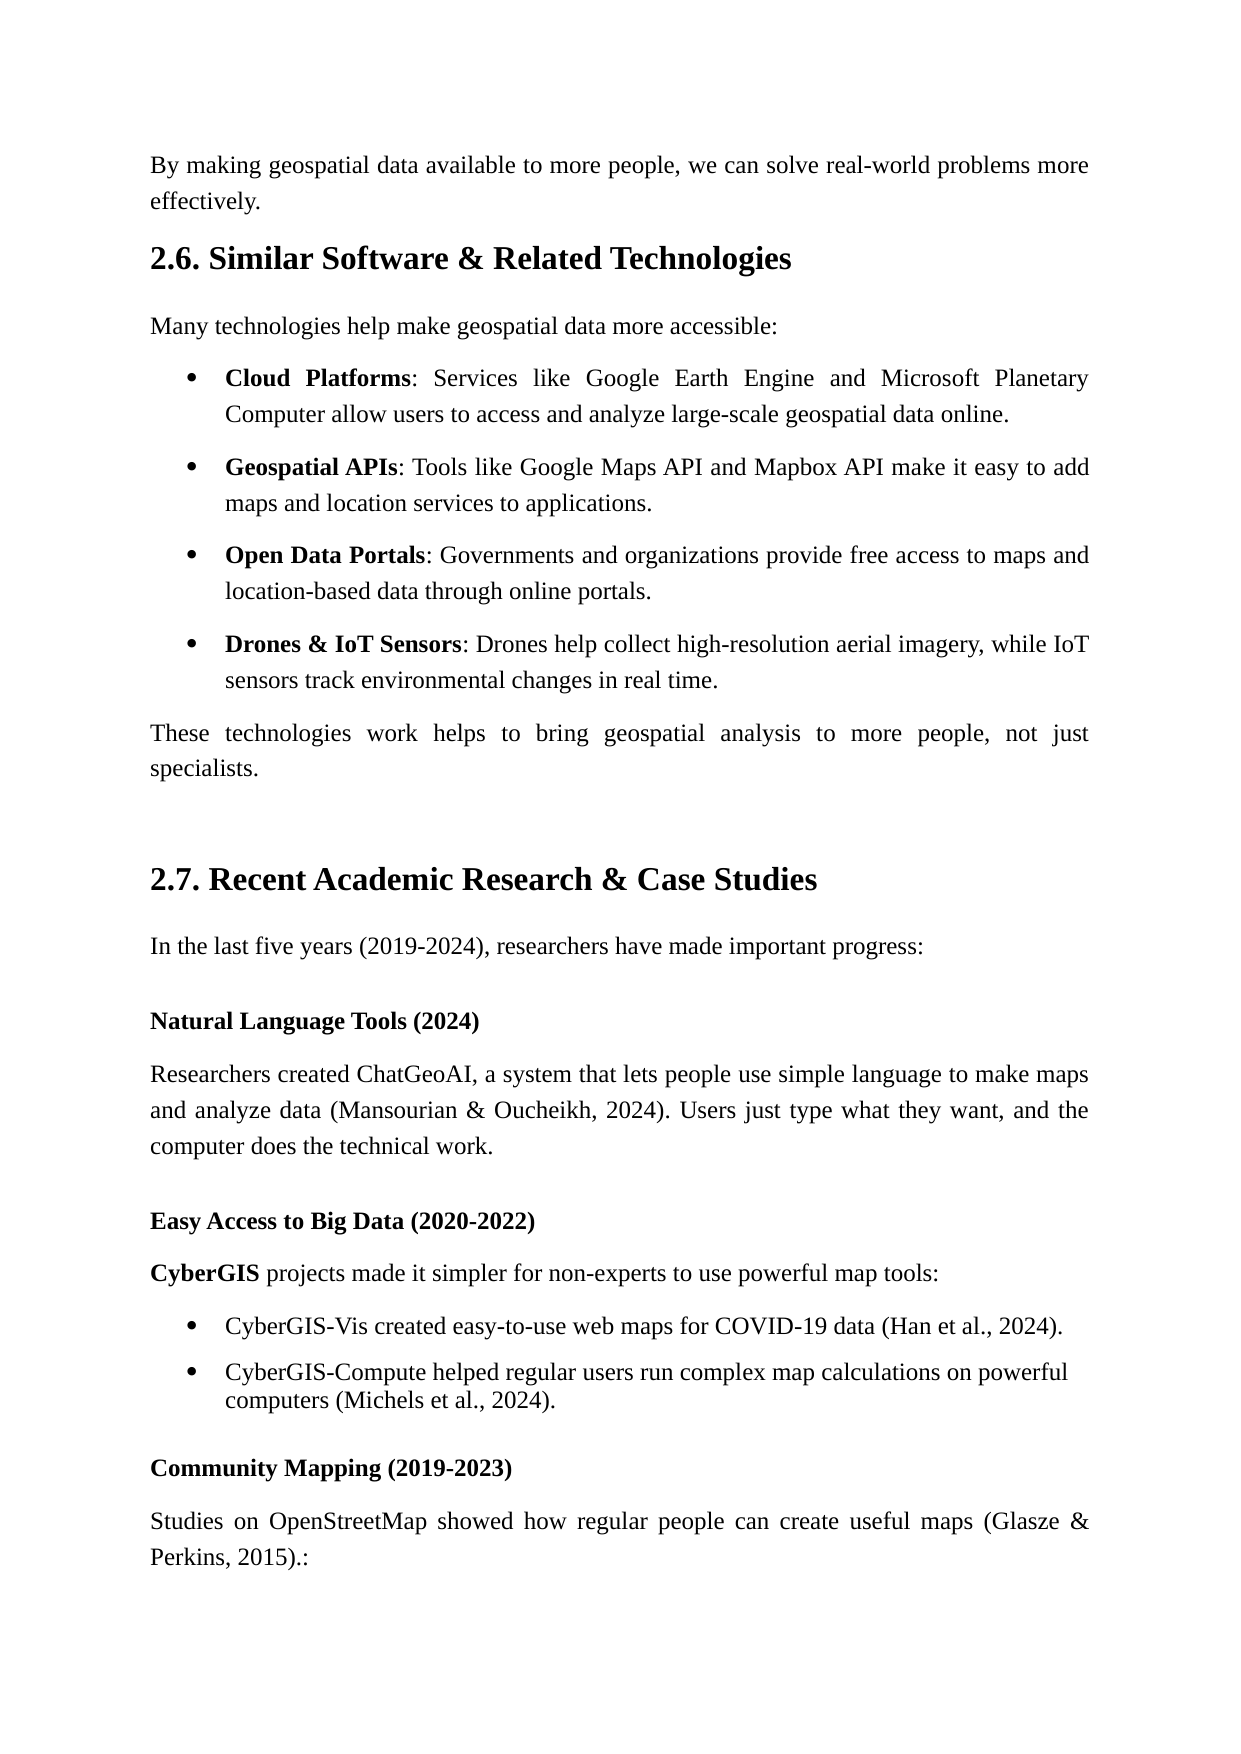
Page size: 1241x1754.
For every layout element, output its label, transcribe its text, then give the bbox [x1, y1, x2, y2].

text Studies on OpenStreetMap showed how regular people can create useful maps (Glasze & Perkins, 2015).: [150, 1506, 1090, 1571]
list CyberGIS-Vis created easy-to-use web maps for COVID-19 data (Han et al., 2024). [187, 1311, 1090, 1340]
list Geospatial APIs: Tools like Google Maps API and Mapbox API make it easy to add maps and location services to applications. [187, 452, 1090, 517]
text 2.6. Similar Software & Related Technologies [150, 238, 1090, 277]
text Researchers created ChatGeoAI, a system that lets people use simple language to make maps and analyze data (Mansourian & Oucheikh, 2024). Users just type what they want, and the computer does the technical work. [150, 1059, 1090, 1159]
list CyberGIS-Compute helped regular users run complex map calculations on powerful computers (Michels et al., 2024). [187, 1357, 1090, 1414]
text By making geospatial data available to more people, we can solve real-world problems more effectively. [150, 150, 1090, 215]
text These technologies work helps to bring geospatial analysis to more people, not just specialists. [150, 718, 1090, 782]
list Drones & IoT Sensors: Drones help collect high-resolution aerial imagery, while IoT sensors track environmental changes in real time. [187, 629, 1090, 694]
text Easy Access to Big Data (2020-2022) [150, 1206, 1090, 1235]
text Natural Language Tools (2024) [150, 1006, 1090, 1035]
text CyberGIS projects made it simpler for non-experts to use powerful map tools: [150, 1258, 1090, 1287]
text Many technologies help make geospatial data more accessible: [150, 311, 1090, 339]
text Community Mapping (2019-2023) [150, 1453, 1090, 1482]
text 2.7. Recent Academic Research & Case Studies [150, 859, 1090, 897]
text In the last five years (2019-2024), researchers have made important progress: [150, 931, 1090, 960]
list Cloud Platforms: Services like Google Earth Engine and Microsoft Planetary Computer allow users to access and analyze large-scale geospatial data online. [187, 363, 1090, 428]
list Open Data Portals: Governments and organizations provide free access to maps and location-based data through online portals. [187, 541, 1090, 605]
